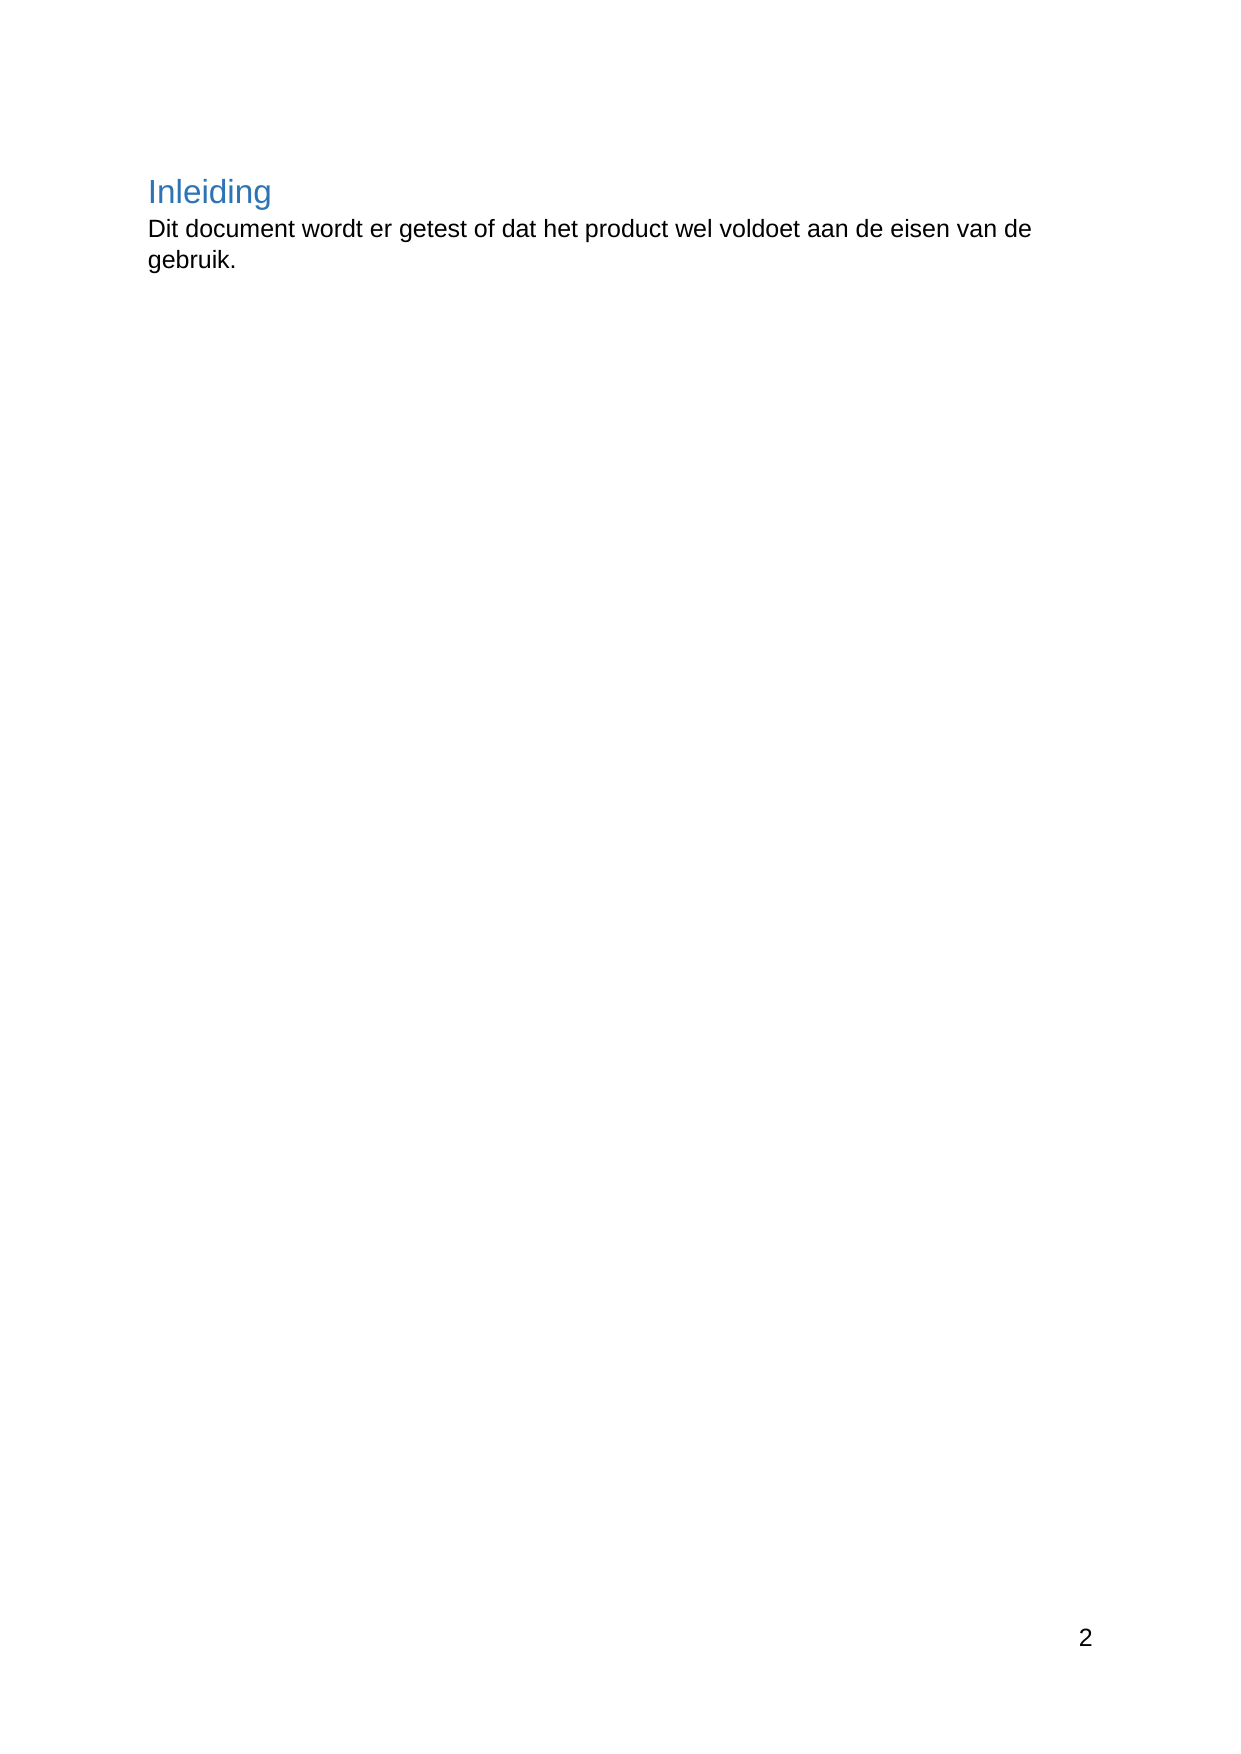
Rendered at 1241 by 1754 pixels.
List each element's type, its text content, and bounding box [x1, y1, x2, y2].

text Dit document wordt er getest of dat het product wel voldoet aan de eisen van de gebruik. [148, 214, 1093, 274]
subtitle Inleiding [148, 173, 1093, 211]
